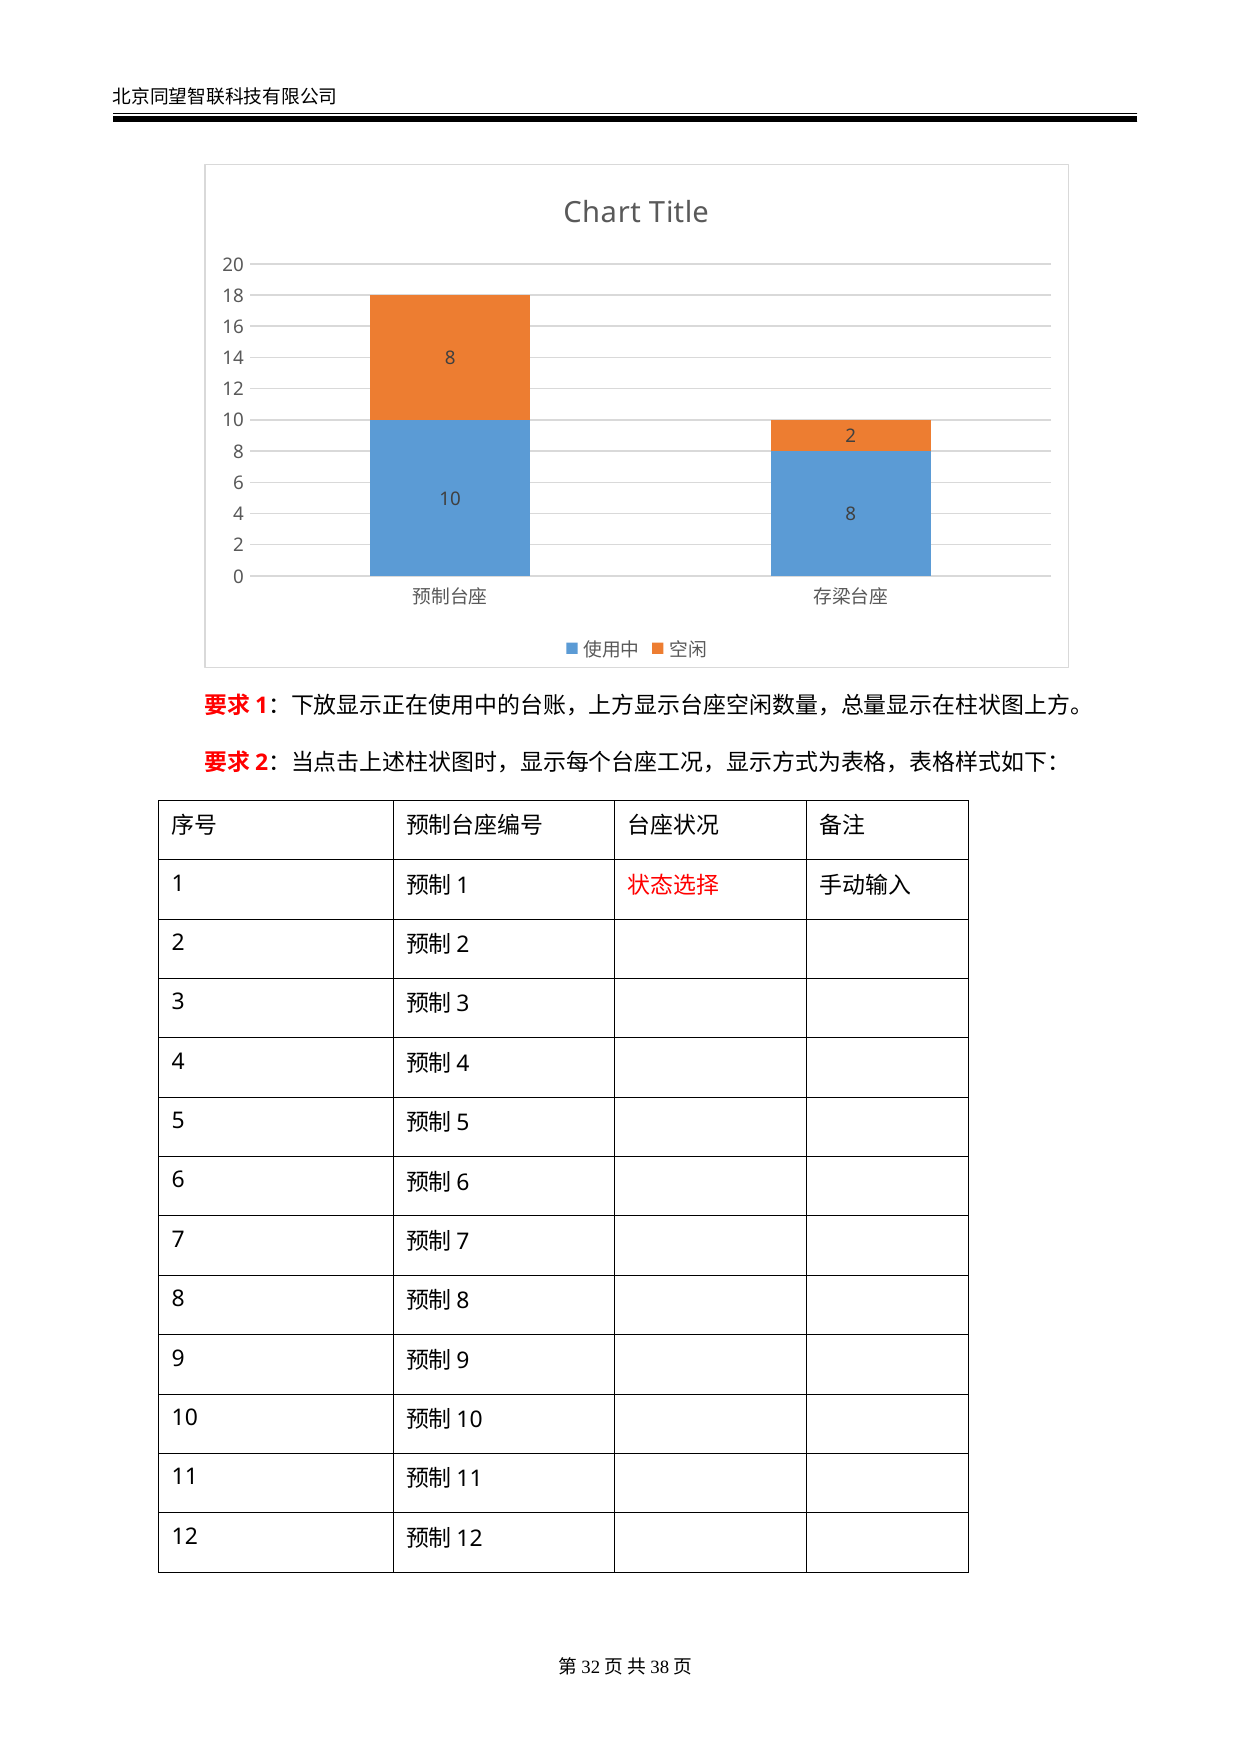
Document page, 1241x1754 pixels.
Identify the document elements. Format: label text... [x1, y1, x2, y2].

table_header 预制台座编号 [394, 801, 614, 859]
table_cell [615, 1276, 806, 1334]
table_cell 2 [159, 920, 393, 978]
table_cell 预制9 [394, 1335, 614, 1393]
table_header 台座状况 [615, 801, 806, 859]
table_cell 预制6 [394, 1157, 614, 1215]
table_cell 10 [159, 1395, 393, 1453]
table_cell 预制1 [394, 860, 614, 918]
table_cell [807, 1335, 968, 1393]
table_cell [807, 1038, 968, 1097]
table_cell 5 [159, 1098, 393, 1156]
table_cell 6 [159, 1157, 393, 1215]
table_cell 12 [159, 1513, 393, 1572]
table_cell 预制8 [394, 1276, 614, 1334]
table_cell [615, 1513, 806, 1572]
table_cell [807, 1098, 968, 1156]
table_cell 11 [159, 1454, 393, 1512]
table_cell [807, 920, 968, 978]
table_header 序号 [159, 801, 393, 859]
text 要求1：下放显示正在使用中的台账，上方显示台座空闲数量，总量显示在柱状图上方。 [158, 687, 1137, 721]
table_cell 3 [159, 979, 393, 1037]
table_cell 预制2 [394, 920, 614, 978]
table_cell 预制10 [394, 1395, 614, 1453]
table_cell 预制5 [394, 1098, 614, 1156]
table_cell [807, 1157, 968, 1215]
table_cell 4 [159, 1038, 393, 1097]
table_cell [615, 1157, 806, 1215]
table_cell [615, 1395, 806, 1453]
table_cell 手动输入 [807, 860, 968, 918]
table_cell 9 [159, 1335, 393, 1393]
text 要求2：当点击上述柱状图时，显示每个台座工况，显示方式为表格，表格样式如下： [158, 744, 1137, 777]
table_cell 预制12 [394, 1513, 614, 1572]
table_cell 预制3 [394, 979, 614, 1037]
table_cell 预制4 [394, 1038, 614, 1097]
table_cell 1 [159, 860, 393, 918]
table_header 备注 [807, 801, 968, 859]
table_cell [615, 1098, 806, 1156]
table_cell 预制11 [394, 1454, 614, 1512]
table_cell 7 [159, 1216, 393, 1275]
table_cell [615, 1216, 806, 1275]
table_cell [615, 979, 806, 1037]
table_cell [615, 1454, 806, 1512]
table_cell 8 [159, 1276, 393, 1334]
table_cell [807, 1454, 968, 1512]
table_cell [615, 1038, 806, 1097]
table_cell [807, 1216, 968, 1275]
table_cell 预制7 [394, 1216, 614, 1275]
table_cell [807, 1513, 968, 1572]
table_cell [807, 1276, 968, 1334]
table_cell [615, 920, 806, 978]
table_cell [807, 979, 968, 1037]
table_cell [615, 1335, 806, 1393]
table_cell 状态选择 [615, 860, 806, 918]
table_cell [807, 1395, 968, 1453]
